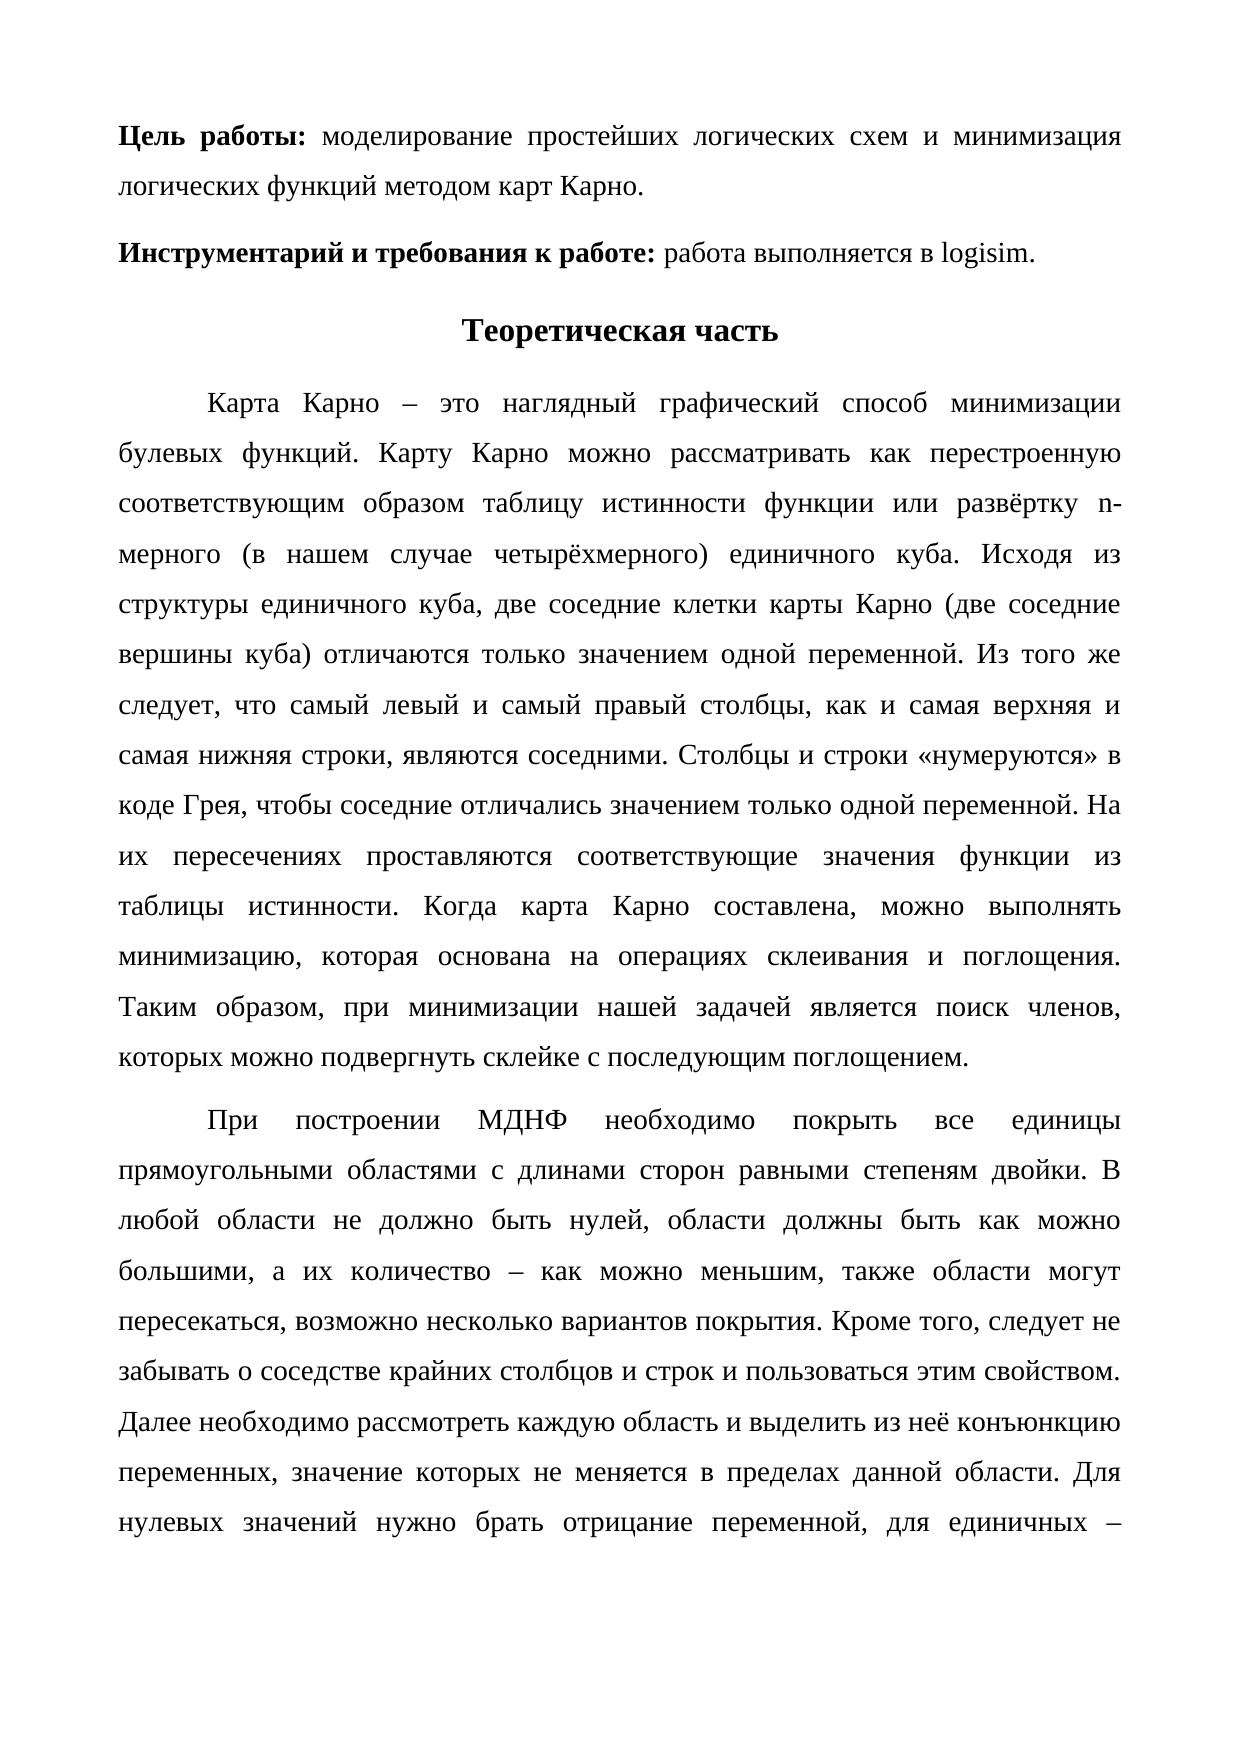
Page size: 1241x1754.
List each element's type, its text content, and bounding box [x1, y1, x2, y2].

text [118, 1102, 1122, 1538]
text Карта Карно – это наглядный графический способ минимизации булевых функций. Карту Карно можно рассматривать как перестроенную соответствующим образом таблицу истинности функции или развёртку n-мерного (в нашем случае четырёхмерного) единичного куба. Исходя из структуры единичного куба, две соседние клетки карты Карно (две соседние вершины куба) отличаются только значением одной переменной. Из того же следует, что самый левый и самый правый столбцы, как и самая верхняя и самая нижняя строки, являются соседними. Столбцы и строки «нумеруются» в коде Грея, чтобы соседние отличались значением только одной переменной. На их пересечениях проставляются соответствующие значения функции из таблицы истинности. Когда карта Карно составлена, можно выполнять минимизацию, которая основана на операциях склеивания и поглощения. Таким образом, при минимизации нашей задачей является поиск членов, которых можно подвергнуть склейке с последующим поглощением. [118, 385, 1122, 1072]
text Теоретическая часть [118, 311, 1122, 349]
text Цель работы: моделирование простейших логических схем и минимизация логических функций методом карт Карно. [118, 118, 1122, 202]
text Инструментарий и требования к работе: работа выполняется в logisim. [118, 235, 1122, 269]
